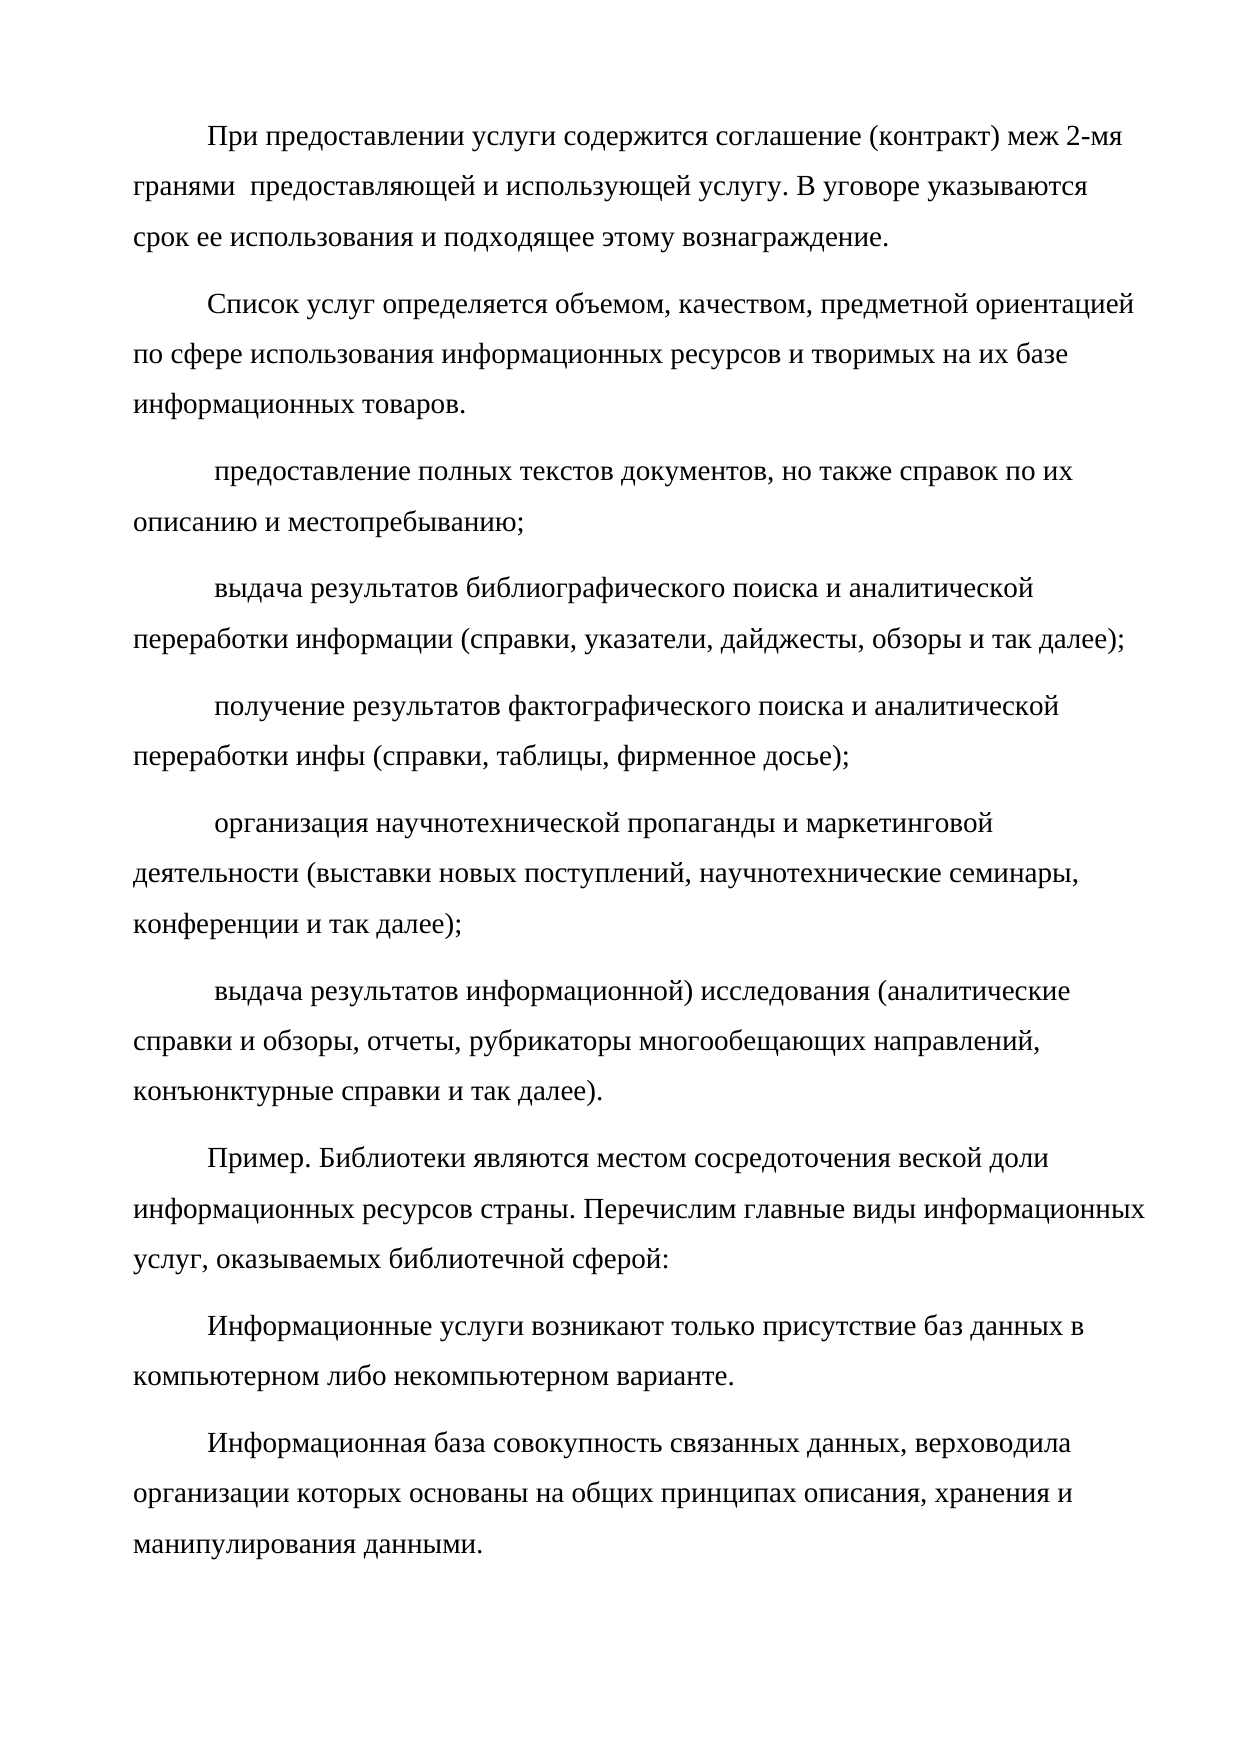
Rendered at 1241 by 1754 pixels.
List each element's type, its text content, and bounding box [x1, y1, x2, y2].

text предоставление полных текстов документов, но также справок по их описанию и местопребыванию; [133, 453, 1152, 537]
text организация научнотехнической пропаганды и маркетинговой деятельности (выставки новых поступлений, научнотехнические семинары, конференции и так далее); [133, 805, 1152, 939]
text Информационные услуги возникают только присутствие баз данных в компьютерном либо некомпьютерном варианте. [133, 1308, 1152, 1392]
text выдача результатов библиографического поиска и аналитической переработки информации (справки, указатели, дайджесты, обзоры и так далее); [133, 571, 1152, 654]
text выдача результатов информационной) исследования (аналитические справки и обзоры, отчеты, рубрикаторы многообещающих направлений, конъюнктурные справки и так далее). [133, 973, 1152, 1107]
text Информационная база совокупность связанных данных, верховодила организации которых основаны на общих принципах описания, хранения и манипулирования данными. [133, 1425, 1152, 1559]
text получение результатов фактографического поиска и аналитической переработки инфы (справки, таблицы, фирменное досье); [133, 688, 1152, 772]
text При предоставлении услуги содержится соглашение (контракт) меж 2-мя гранями предоставляющей и использующей услугу. В уговоре указываются срок ее использования и подходящее этому вознаграждение. [133, 118, 1152, 252]
text Пример. Библиотеки являются местом сосредоточения веской доли информационных ресурсов страны. Перечислим главные виды информационных услуг, оказываемых библиотечной сферой: [133, 1140, 1152, 1274]
text Список услуг определяется объемом, качеством, предметной ориентацией по сфере использования информационных ресурсов и творимых на их базе информационных товаров. [133, 286, 1152, 420]
